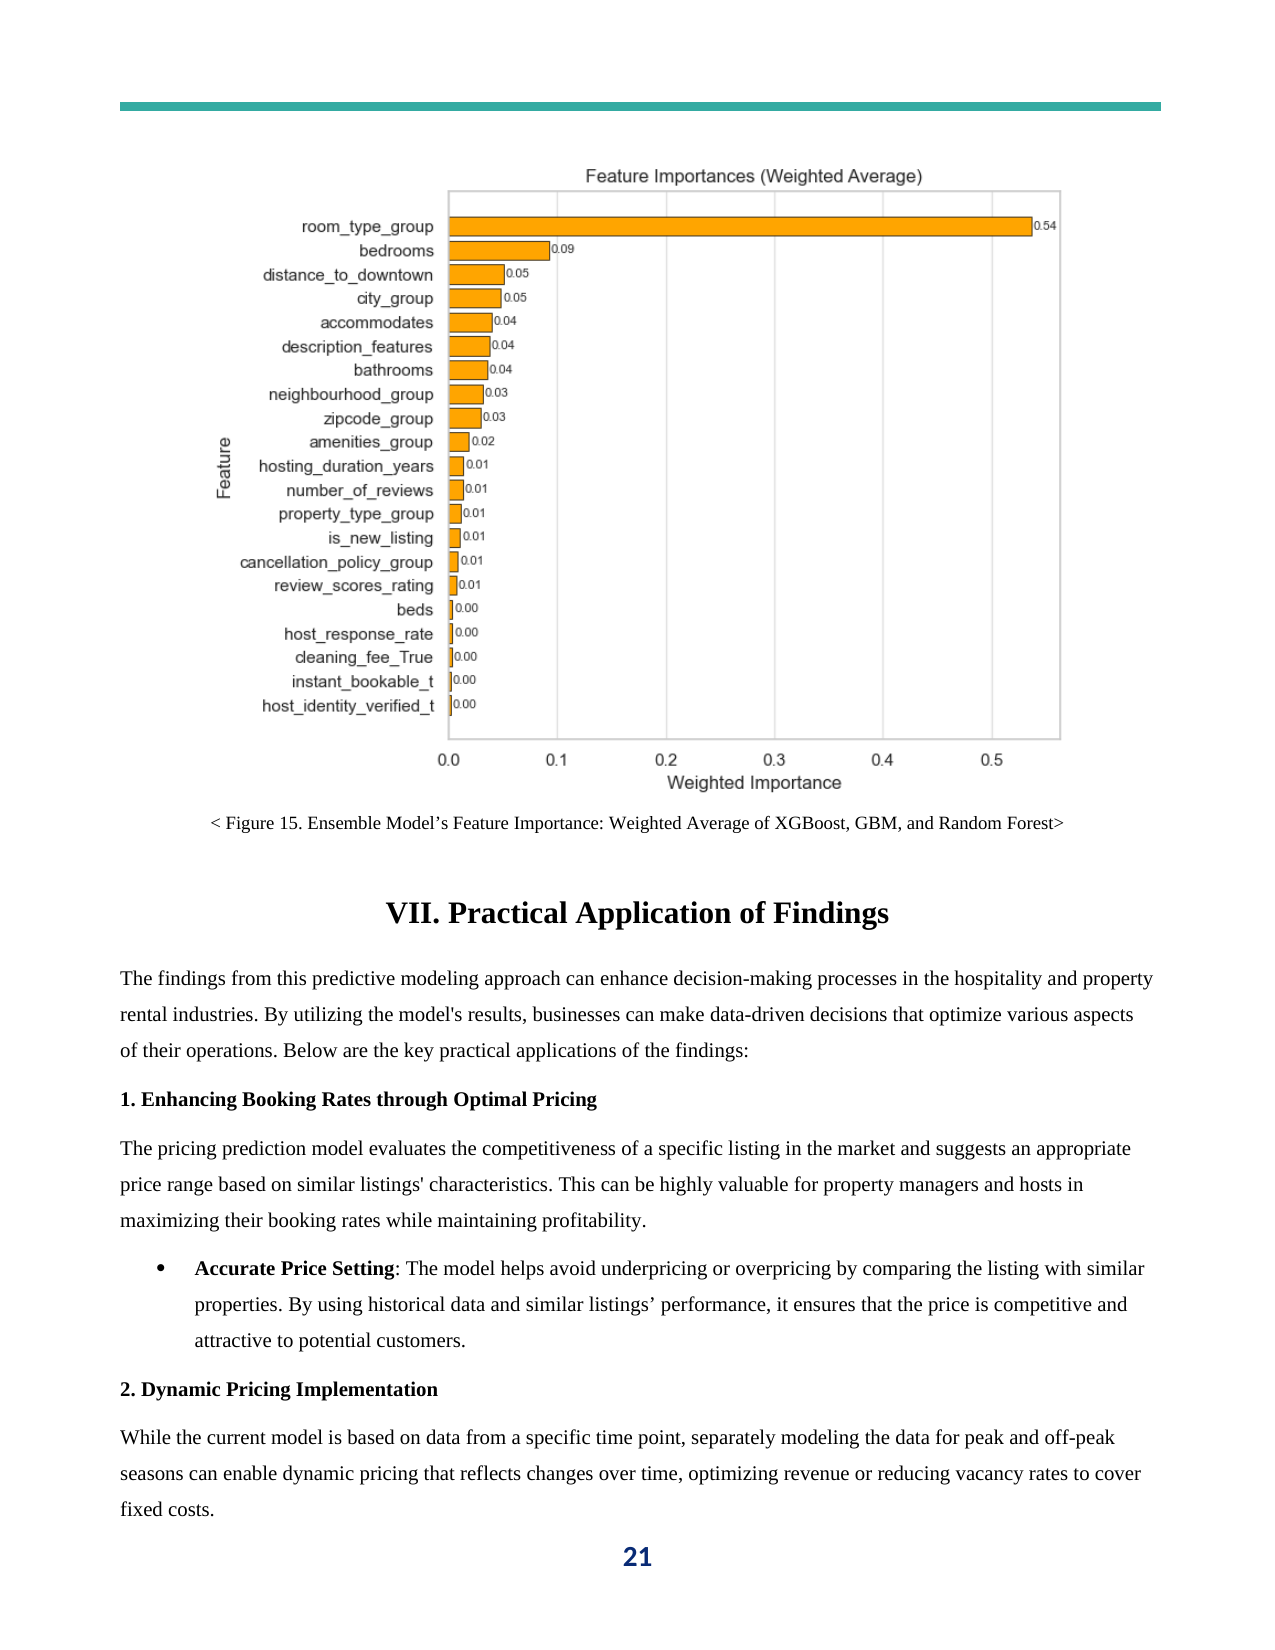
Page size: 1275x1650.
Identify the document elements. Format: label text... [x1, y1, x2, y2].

text The pricing prediction model evaluates the competitiveness of a specific listing in the market and suggests an appropriate price range based on similar listings' characteristics. This can be highly valuable for property managers and hosts in maximizing their booking rates while maintaining profitability. [120, 1136, 1155, 1232]
text VII. Practical Application of Findings [120, 894, 1155, 930]
text 1. Enhancing Booking Rates through Optimal Pricing [120, 1087, 1155, 1111]
text < Figure 15. Ensemble Model’s Feature Importance: Weighted Average of XGBoost, GBM, and Random Forest> [120, 812, 1155, 833]
list Accurate Price Setting: The model helps avoid underpricing or overpricing by comparing the listing with similar properties. By using historical data and similar listings’ performance, it ensures that the price is competitive and attractive to potential customers. [157, 1256, 1155, 1352]
picture [197, 157, 1078, 800]
text The findings from this predictive modeling approach can enhance decision-making processes in the hospitality and property rental industries. By utilizing the model's results, businesses can make data-driven decisions that optimize various aspects of their operations. Below are the key practical applications of the findings: [120, 966, 1155, 1062]
text 2. Dynamic Pricing Implementation [120, 1377, 1155, 1401]
text While the current model is based on data from a specific time point, separately modeling the data for peak and off-peak seasons can enable dynamic pricing that reflects changes over time, optimizing revenue or reducing vacancy rates to cover fixed costs. [120, 1425, 1155, 1521]
